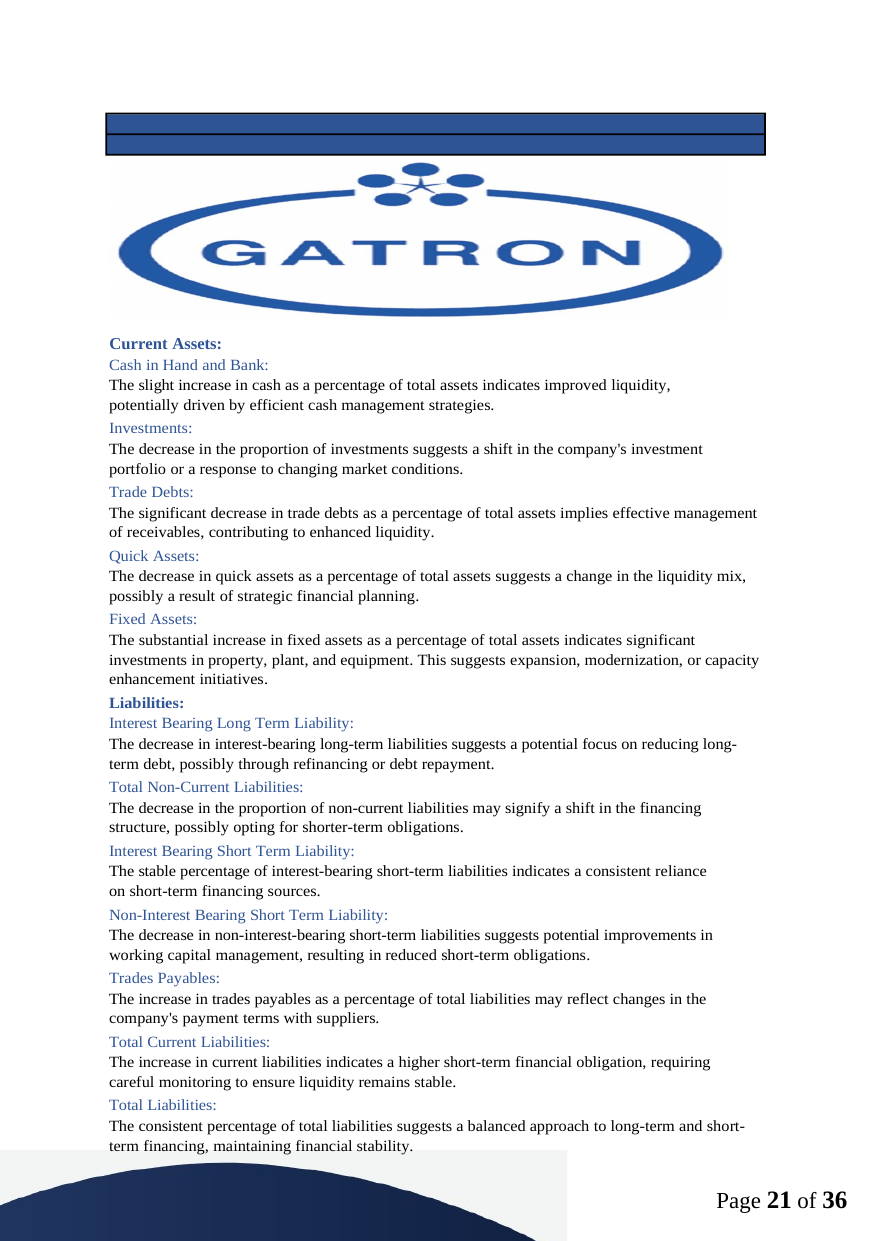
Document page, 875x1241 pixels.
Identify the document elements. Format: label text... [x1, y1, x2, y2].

text Fixed Assets: [109, 610, 847, 628]
text The decrease in interest-bearing long-term liabilities suggests a potential focus on reducing long-term debt, possibly through refinancing or debt repayment. [109, 735, 759, 773]
text Investments: [109, 419, 847, 437]
text The stable percentage of interest-bearing short-term liabilities indicates a consistent reliance on short-term financing sources. [109, 862, 724, 900]
text Trade Debts: [109, 483, 847, 501]
text Interest Bearing Long Term Liability: [109, 714, 847, 732]
picture [108, 161, 729, 320]
text The slight increase in cash as a percentage of total assets indicates improved liquidity, potentially driven by efficient cash management strategies. [109, 376, 724, 414]
text Total Current Liabilities: [109, 1033, 847, 1051]
text The decrease in non-interest-bearing short-term liabilities suggests potential improvements in working capital management, resulting in reduced short-term obligations. [109, 926, 724, 963]
text The consistent percentage of total liabilities suggests a balanced approach to long-term and short-term financing, maintaining financial stability. [109, 1117, 759, 1154]
text Cash in Hand and Bank: [109, 356, 847, 373]
text Quick Assets: [109, 547, 847, 564]
text The decrease in quick assets as a percentage of total assets suggests a change in the liquidity mix, possibly a result of strategic financial planning. [109, 567, 751, 605]
text Interest Bearing Short Term Liability: [109, 842, 847, 859]
text The increase in trades payables as a percentage of total liabilities may reflect changes in the company's payment terms with suppliers. [109, 989, 759, 1027]
text The substantial increase in fixed assets as a percentage of total assets indicates significant investments in property, plant, and equipment. This suggests expansion, modernization, or capacity enhancement initiatives. [109, 631, 759, 688]
text The increase in current liabilities indicates a higher short-term financial obligation, requiring careful monitoring to ensure liquidity remains stable. [109, 1053, 759, 1091]
text The significant decrease in trade debts as a percentage of total assets implies effective management of receivables, contributing to enhanced liquidity. [109, 503, 759, 541]
text Liabilities: [109, 693, 847, 711]
text Non-Interest Bearing Short Term Liability: [109, 905, 847, 923]
text The decrease in the proportion of investments suggests a shift in the company's investment portfolio or a response to changing market conditions. [109, 440, 751, 477]
text The decrease in the proportion of non-current liabilities may signify a shift in the financing structure, possibly opting for shorter-term obligations. [109, 799, 729, 836]
text Trades Payables: [109, 969, 847, 987]
text Current Assets: [109, 334, 847, 353]
text Total Non-Current Liabilities: [109, 778, 847, 796]
text Total Liabilities: [109, 1096, 847, 1114]
picture [0, 1150, 568, 1241]
